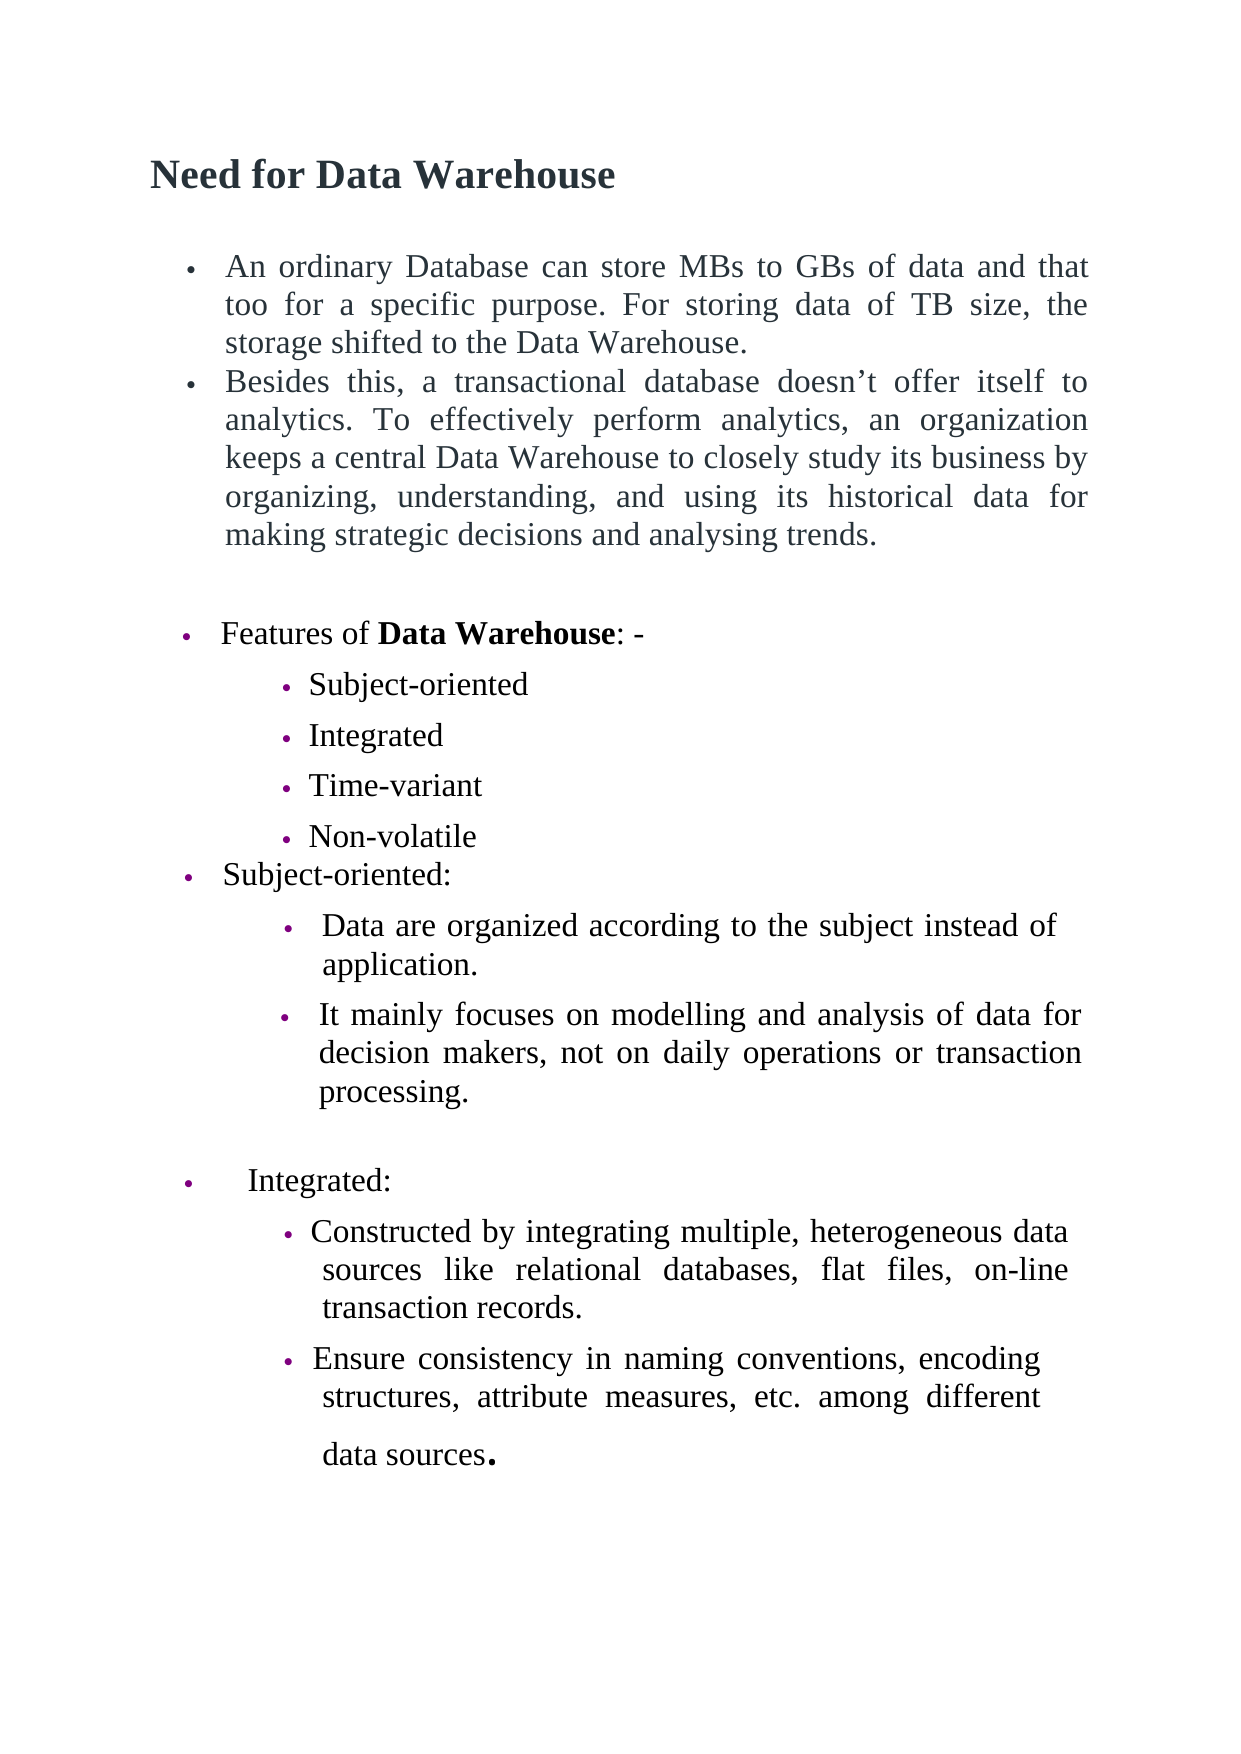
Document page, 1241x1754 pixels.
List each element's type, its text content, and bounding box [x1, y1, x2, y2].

list Features of Data Warehouse: - [183, 613, 1090, 651]
list Time-variant [283, 765, 1090, 804]
list Integrated: [185, 1160, 1090, 1198]
list Subject-oriented: [185, 854, 1090, 893]
text Need for Data Warehouse [150, 150, 1090, 198]
list Subject-oriented [283, 664, 1090, 702]
list It mainly focuses on modelling and analysis of data for decision makers, not on daily operations or transaction processing. [281, 994, 1083, 1109]
list Ensure consistency in naming conventions, encoding structures, attribute measures, etc. among different data sources. [284, 1338, 1041, 1480]
list Integrated [283, 715, 1090, 753]
list Non-volatile [283, 816, 1090, 854]
list Constructed by integrating multiple, heterogeneous data sources like relational databases, flat files, on-line transaction records. [284, 1211, 1069, 1326]
list Besides this, a transactional database doesn’t offer itself to analytics. To effectively perform analytics, an organization keeps a central Data Warehouse to closely study its business by organizing, understanding, and using its historical data for making strategic decisions and analysing trends. [187, 361, 1090, 552]
list An ordinary Database can store MBs to GBs of data and that too for a specific purpose. For storing data of TB size, the storage shifted to the Data Warehouse. [187, 246, 1090, 361]
list Data are organized according to the subject instead of application. [284, 906, 1059, 982]
